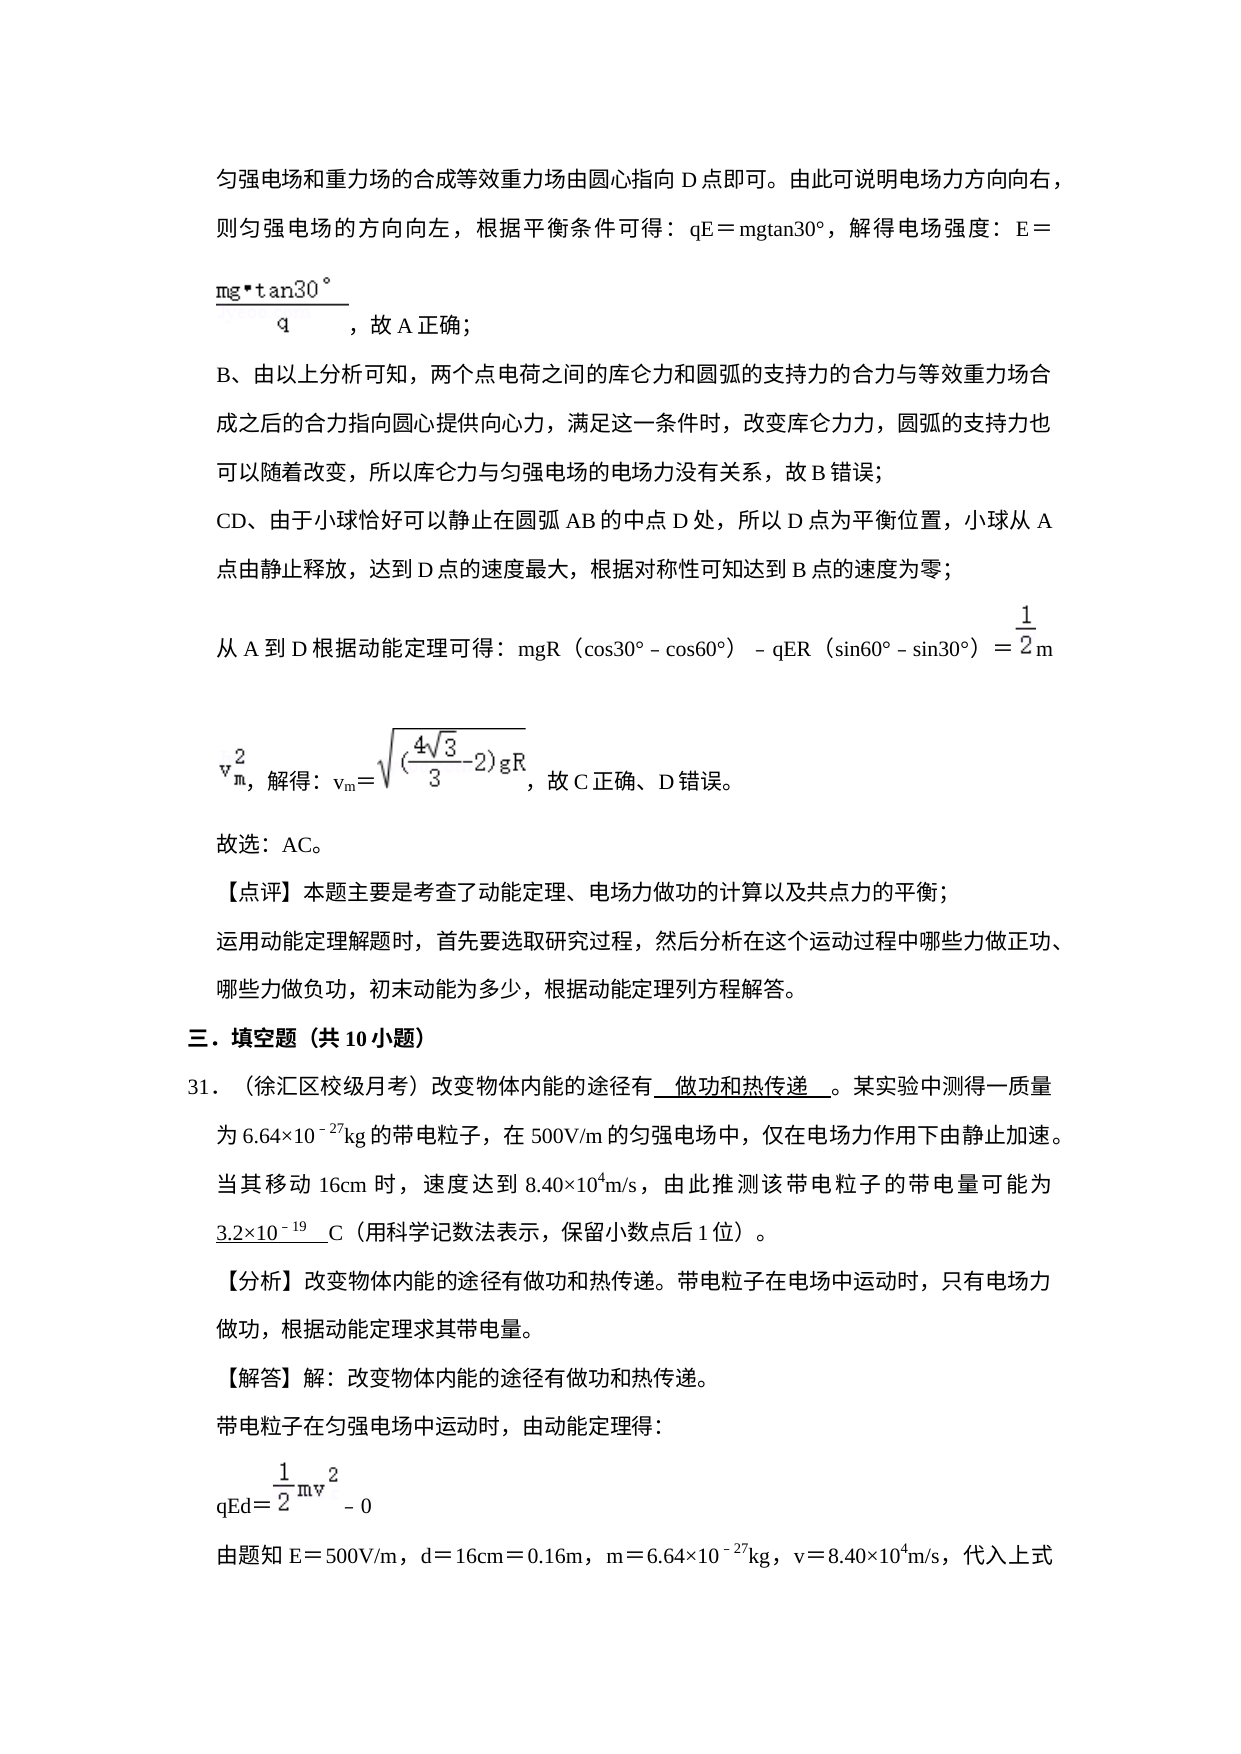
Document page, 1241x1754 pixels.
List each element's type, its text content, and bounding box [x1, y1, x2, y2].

picture [1015, 601, 1036, 657]
text B、由以上分析可知，两个点电荷之间的库仑力和圆弧的支持力的合力与等效重力场合成之后的合力指向圆心提供向心力，满足这一条件时，改变库仑力力，圆弧的支持力也可以随着改变，所以库仑力与匀强电场的电场力没有关系，故B错误； [216, 357, 1053, 487]
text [216, 162, 1053, 341]
picture [273, 1458, 339, 1514]
text qEd＝﹣0 [216, 1457, 1053, 1522]
text 运用动能定理解题时，首先要选取研究过程，然后分析在这个运动过程中哪些力做正功、哪些力做负功，初末动能为多少，根据动能定理列方程解答。 [216, 923, 1053, 1004]
text 31．（徐汇区校级月考）改变物体内能的途径有 做功和热传递 。某实验中测得一质量为6.64×10﹣27kg的带电粒子，在500V/m的匀强电场中，仅在电场力作用下由静止加速。当其移动16cm时，速度达到8.40×104m/s，由此推测该带电粒子的带电量可能为 3.2×10﹣19 C（用科学记数法表示，保留小数点后1位）。 [187, 1069, 1053, 1247]
picture [377, 728, 526, 790]
picture [216, 276, 349, 334]
text 故选：AC。 [216, 827, 1053, 859]
text 三．填空题（共10小题） [187, 1020, 1053, 1053]
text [216, 1538, 1053, 1570]
text CD、由于小球恰好可以静止在圆弧AB的中点D处，所以D点为平衡位置，小球从A点由静止释放，达到D点的速度最大，根据对称性可知达到B点的速度为零； [216, 502, 1053, 584]
picture [216, 747, 246, 790]
text 【解答】解：改变物体内能的途径有做功和热传递。 [216, 1360, 1053, 1393]
text 从A到D根据动能定理可得：mgR（cos30°﹣cos60°）﹣qER（sin60°﹣sin30°）＝m，解得：vm＝，故C正确、D错误。 [216, 599, 1053, 811]
text 带电粒子在匀强电场中运动时，由动能定理得： [216, 1409, 1053, 1441]
text 【分析】改变物体内能的途径有做功和热传递。带电粒子在电场中运动时，只有电场力做功，根据动能定理求其带电量。 [216, 1263, 1053, 1344]
text 【点评】本题主要是考查了动能定理、电场力做功的计算以及共点力的平衡； [216, 875, 1053, 907]
